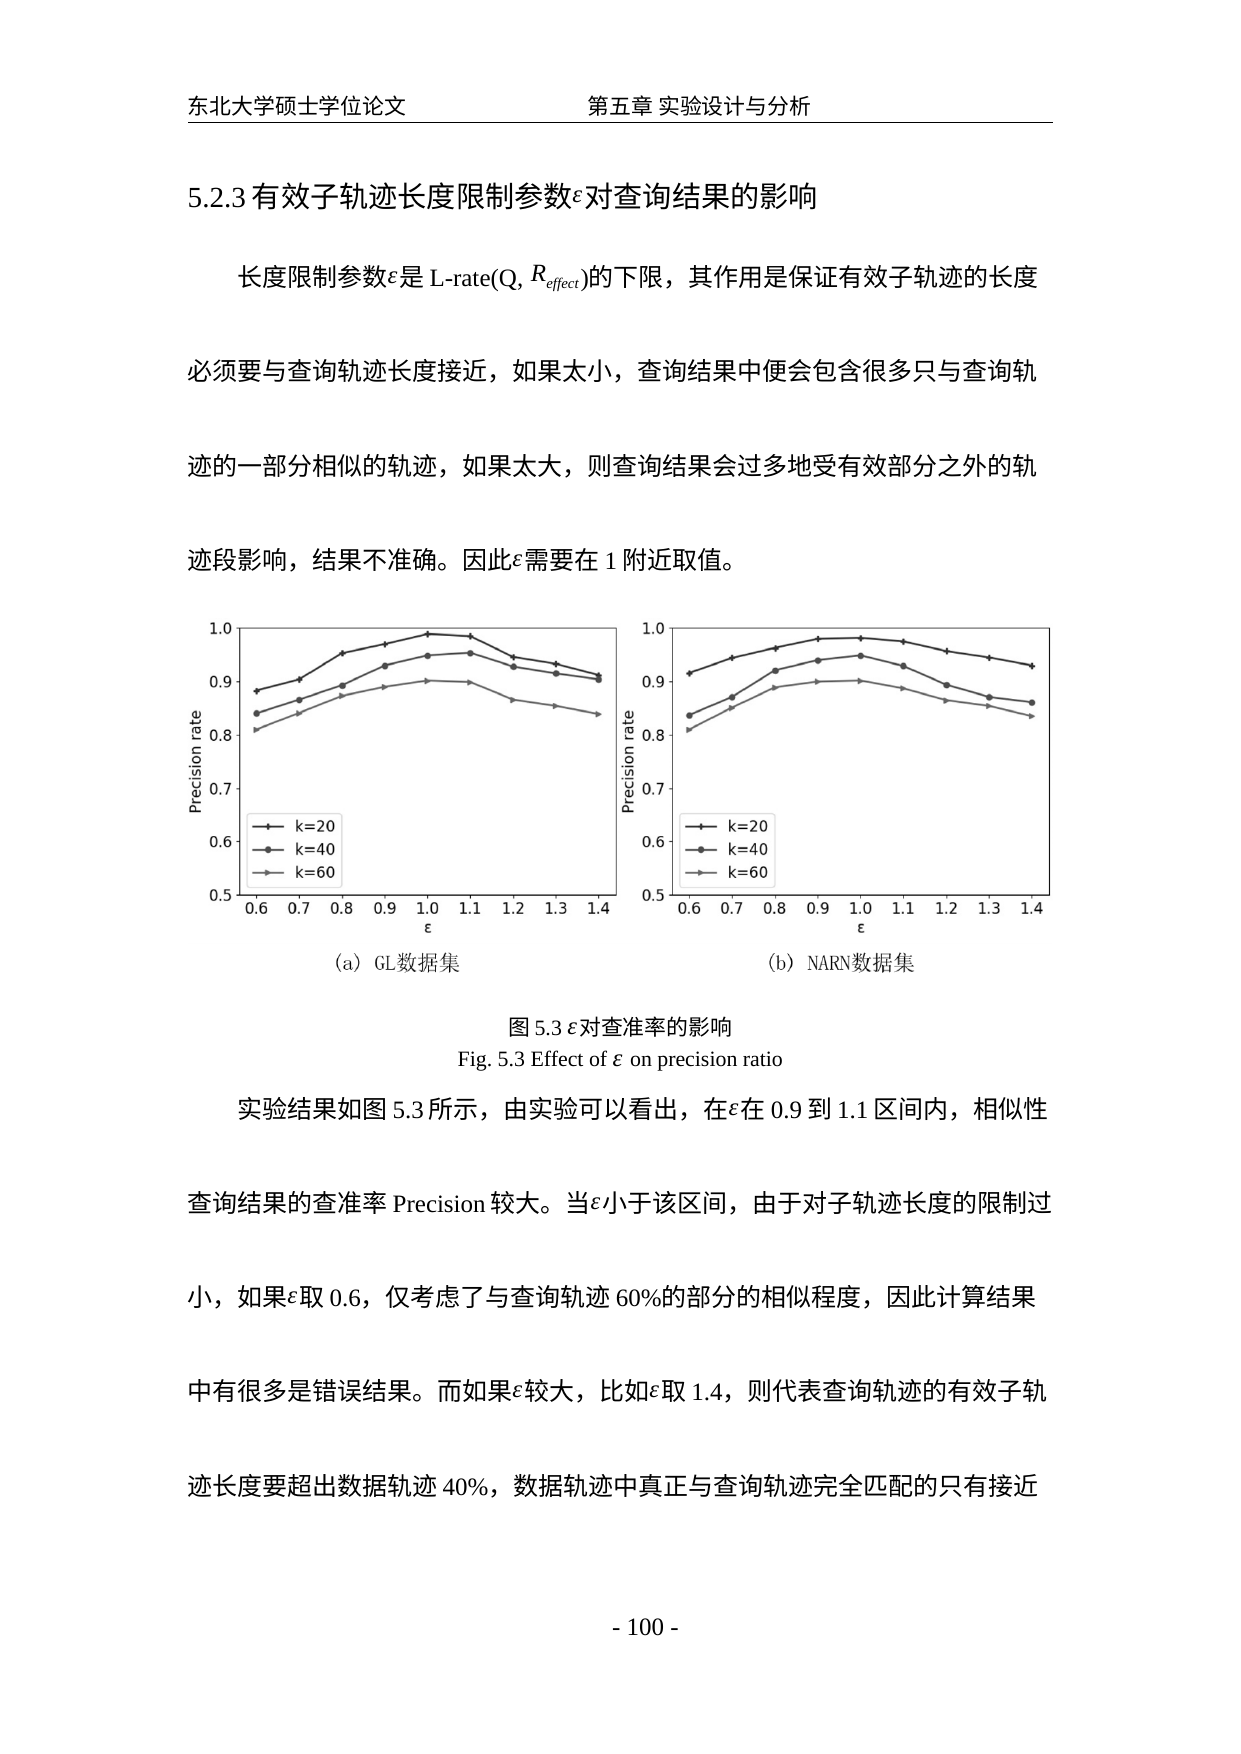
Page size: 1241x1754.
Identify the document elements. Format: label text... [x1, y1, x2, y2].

text Fig. 5.3 Effect of on precision ratio [187, 1042, 1053, 1075]
text 长度限制参数是L-rate(Q, )的下限，其作用是保证有效子轨迹的长度必须要与查询轨迹长度接近，如果太小，查询结果中便会包含很多只与查询轨迹的一部分相似的轨迹，如果太大，则查询结果会过多地受有效部分之外的轨迹段影响，结果不准确。因此需要在1附近取值。 [187, 243, 1053, 591]
picture [187, 618, 1053, 986]
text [187, 1075, 1053, 1517]
text 图5.3 对查准率的影响 [187, 1010, 1053, 1042]
subtitle 5.2.3有效子轨迹长度限制参数对查询结果的影响 [187, 162, 1053, 227]
